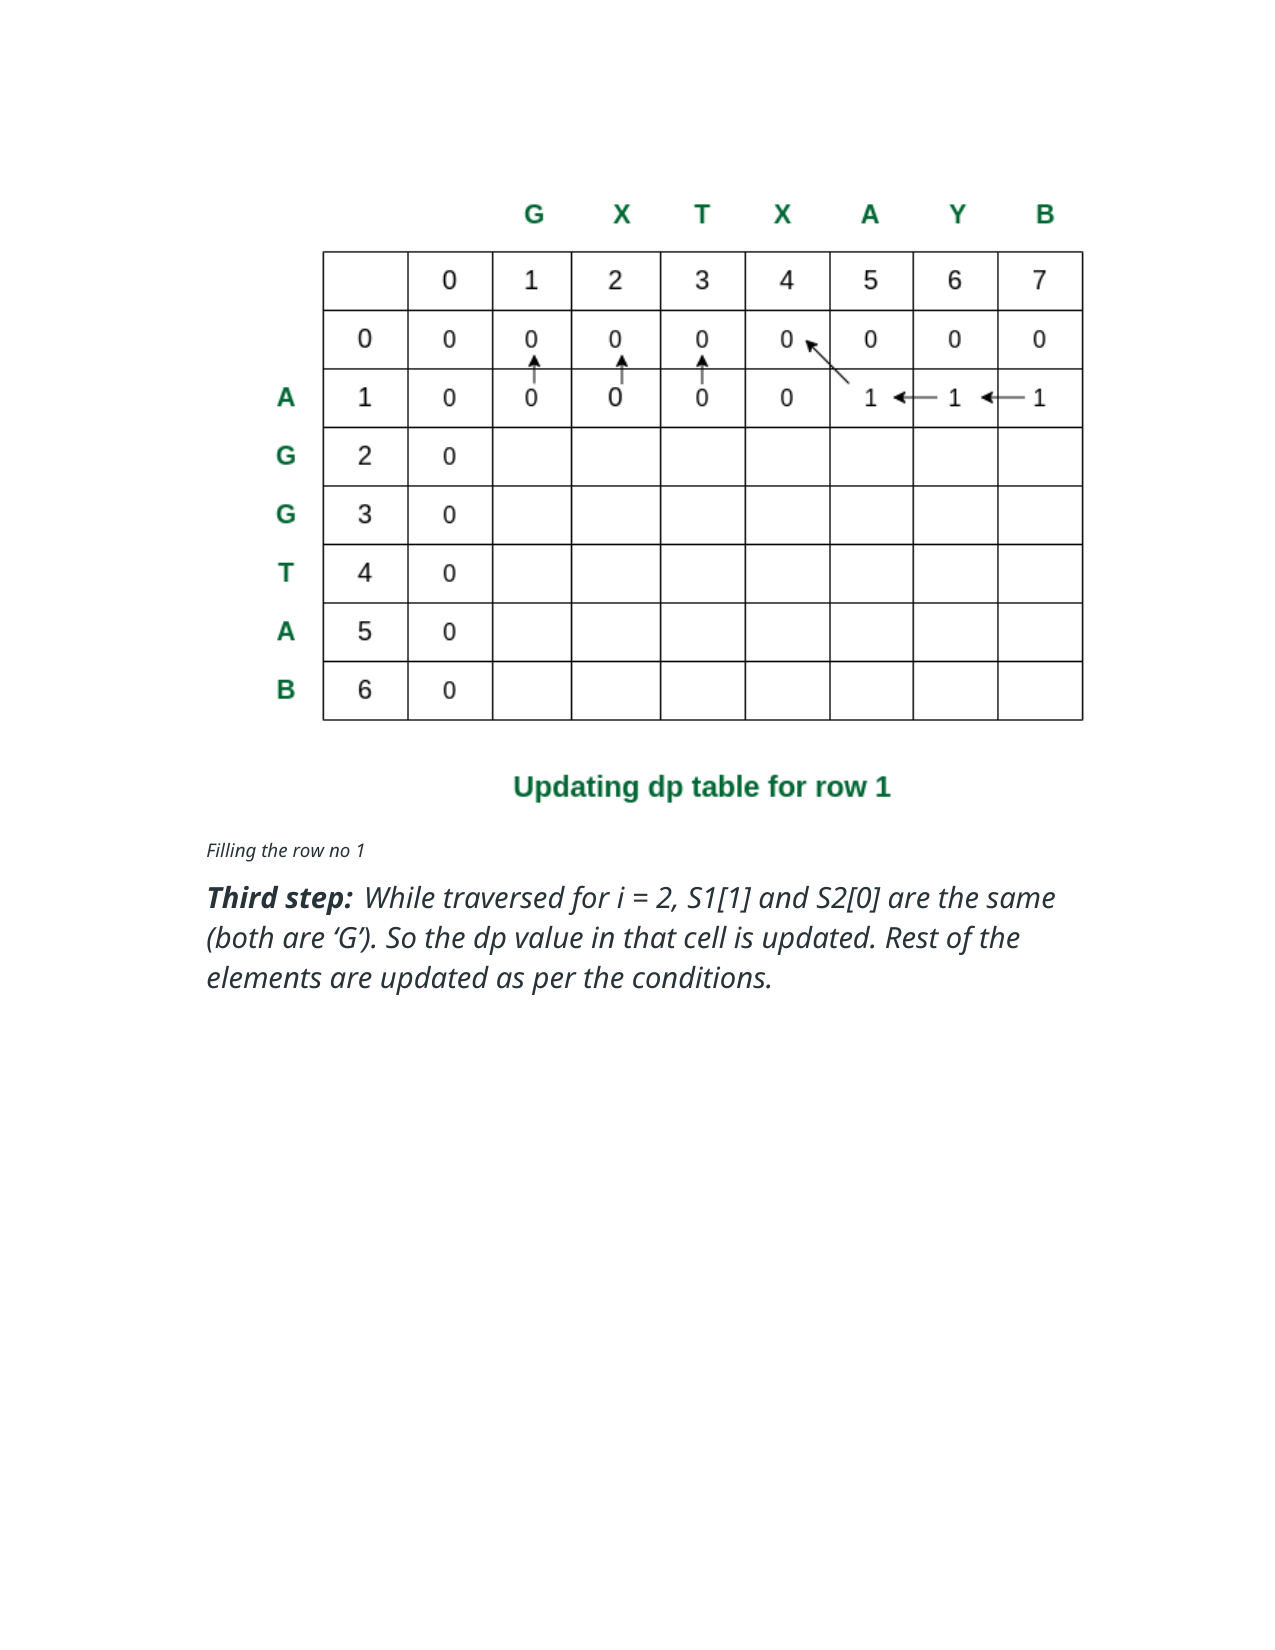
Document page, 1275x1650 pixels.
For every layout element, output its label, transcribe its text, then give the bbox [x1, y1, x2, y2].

text Filling the row no 1 [206, 838, 1125, 863]
text Third step: While traversed for i = 2, S1[1] and S2[0] are the same (both are ‘G’). So the dp value in that cell is updated. Rest of the elements are updated as per the conditions. [206, 878, 1125, 997]
picture [206, 150, 1142, 838]
